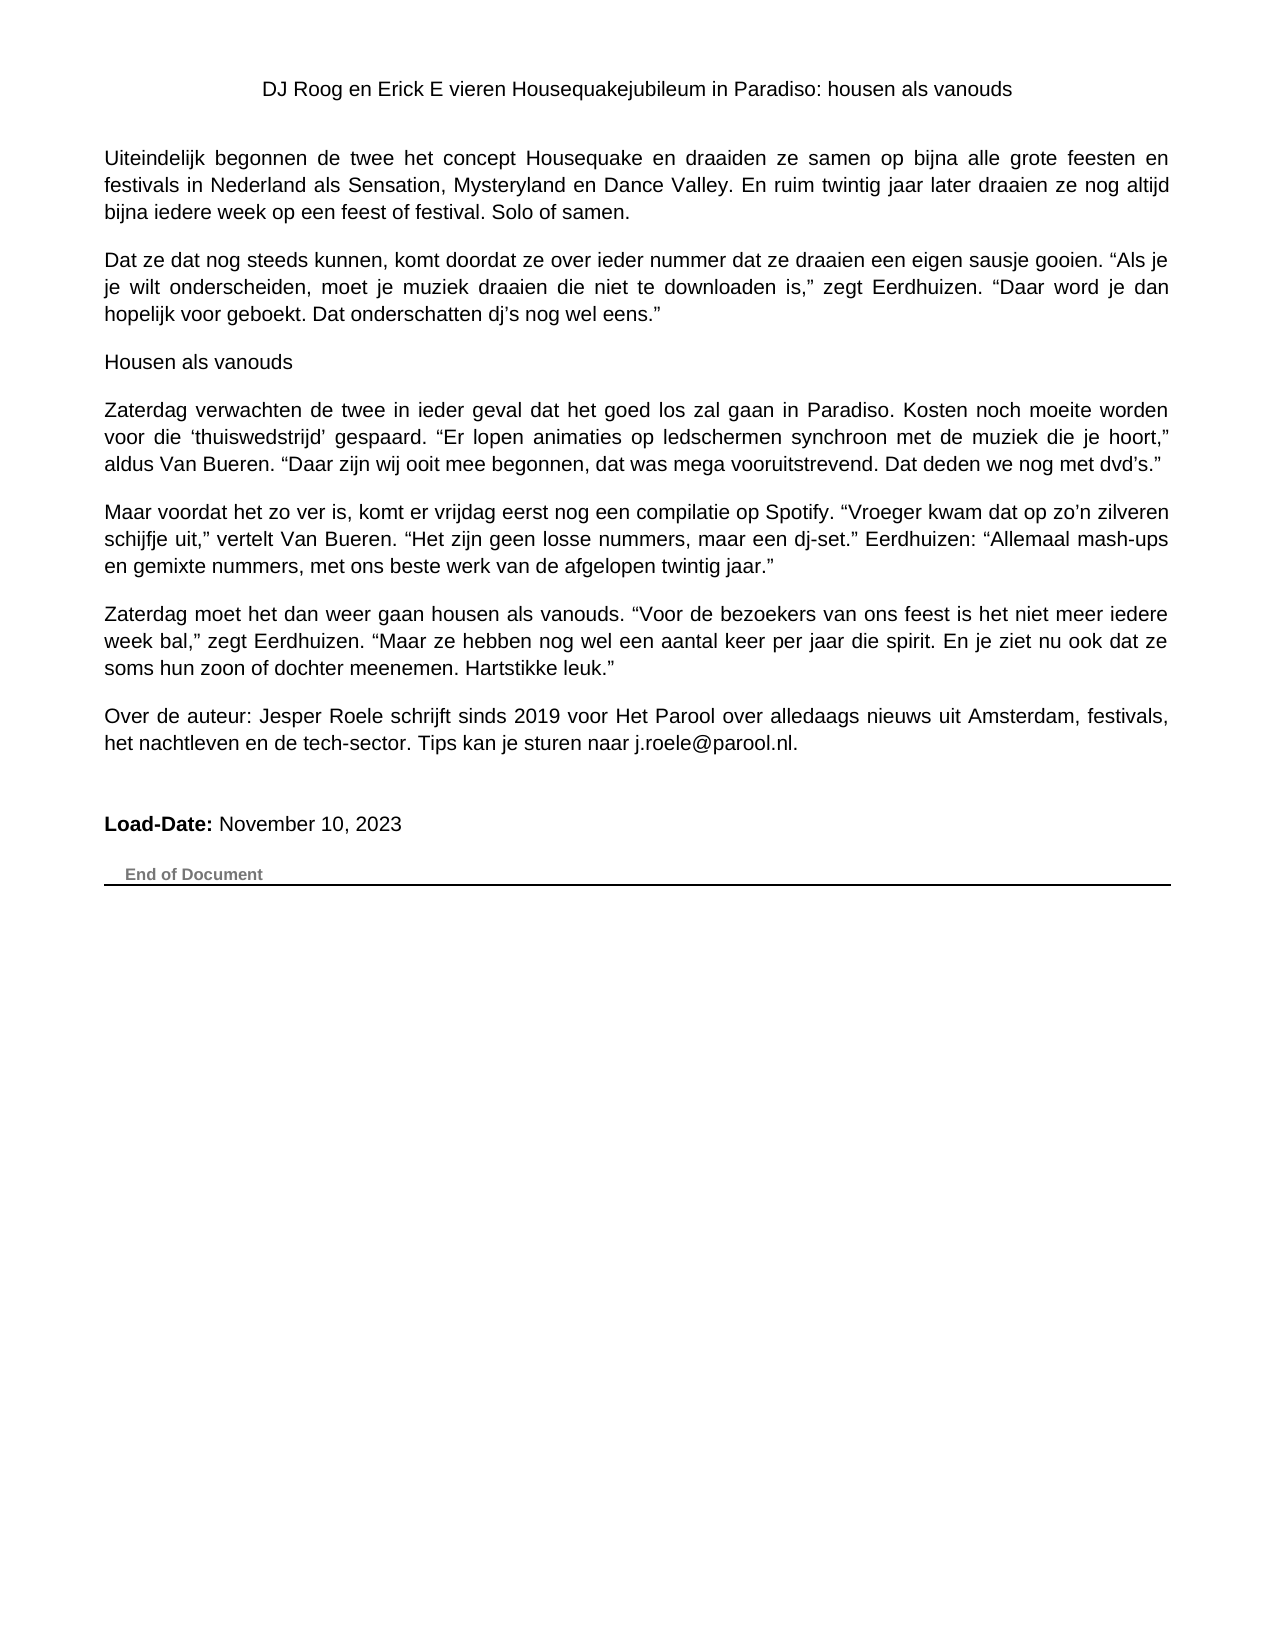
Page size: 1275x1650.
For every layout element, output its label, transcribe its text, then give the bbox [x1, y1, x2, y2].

text Housen als vanouds [104, 346, 1171, 373]
text Zaterdag verwachten de twee in ieder geval dat het goed los zal gaan in Paradiso. Kosten noch moeite worden voor die ‘thuiswedstrijd’ gespaard. “Er lopen animaties op ledschermen synchroon met de muziek die je hoort,” aldus Van Bueren. “Daar zijn wij ooit mee begonnen, dat was mega vooruitstrevend. Dat deden we nog met dvd’s.” [104, 394, 1171, 476]
text End of Document [125, 864, 1171, 883]
text Zaterdag moet het dan weer gaan housen als vanouds. “Voor de bezoekers van ons feest is het niet meer iedere week bal,” zegt Eerdhuizen. “Maar ze hebben nog wel een aantal keer per jaar die spirit. En je ziet nu ook dat ze soms hun zoon of dochter meenemen. Hartstikke leuk.” [104, 598, 1171, 680]
text Maar voordat het zo ver is, komt er vrijdag eerst nog een compilatie op Spotify. “Vroeger kwam dat op zo’n zilveren schijfje uit,” vertelt Van Bueren. “Het zijn geen losse nummers, maar een dj-set.” Eerdhuizen: “Allemaal mash-ups en gemixte nummers, met ons beste werk van de afgelopen twintig jaar.” [104, 496, 1171, 578]
text Dat ze dat nog steeds kunnen, komt doordat ze over ieder nummer dat ze draaien een eigen sausje gooien. “Als je je wilt onderscheiden, moet je muziek draaien die niet te downloaden is,” zegt Eerdhuizen. “Daar word je dan hopelijk voor geboekt. Dat onderschatten dj’s nog wel eens.” [104, 244, 1171, 326]
text Over de auteur: Jesper Roele schrijft sinds 2019 voor Het Parool over alledaags nieuws uit Amsterdam, festivals, het nachtleven en de tech-sector. Tips kan je sturen naar j.roele@parool.nl. [104, 701, 1171, 755]
text Uiteindelijk begonnen de twee het concept Housequake en draaiden ze samen op bijna alle grote feesten en festivals in Nederland als Sensation, Mysteryland en Dance Valley. En ruim twintig jaar later draaien ze nog altijd bijna iedere week op een feest of festival. Solo of samen. [104, 142, 1171, 223]
text Load-Date: November 10, 2023 [104, 780, 1171, 836]
